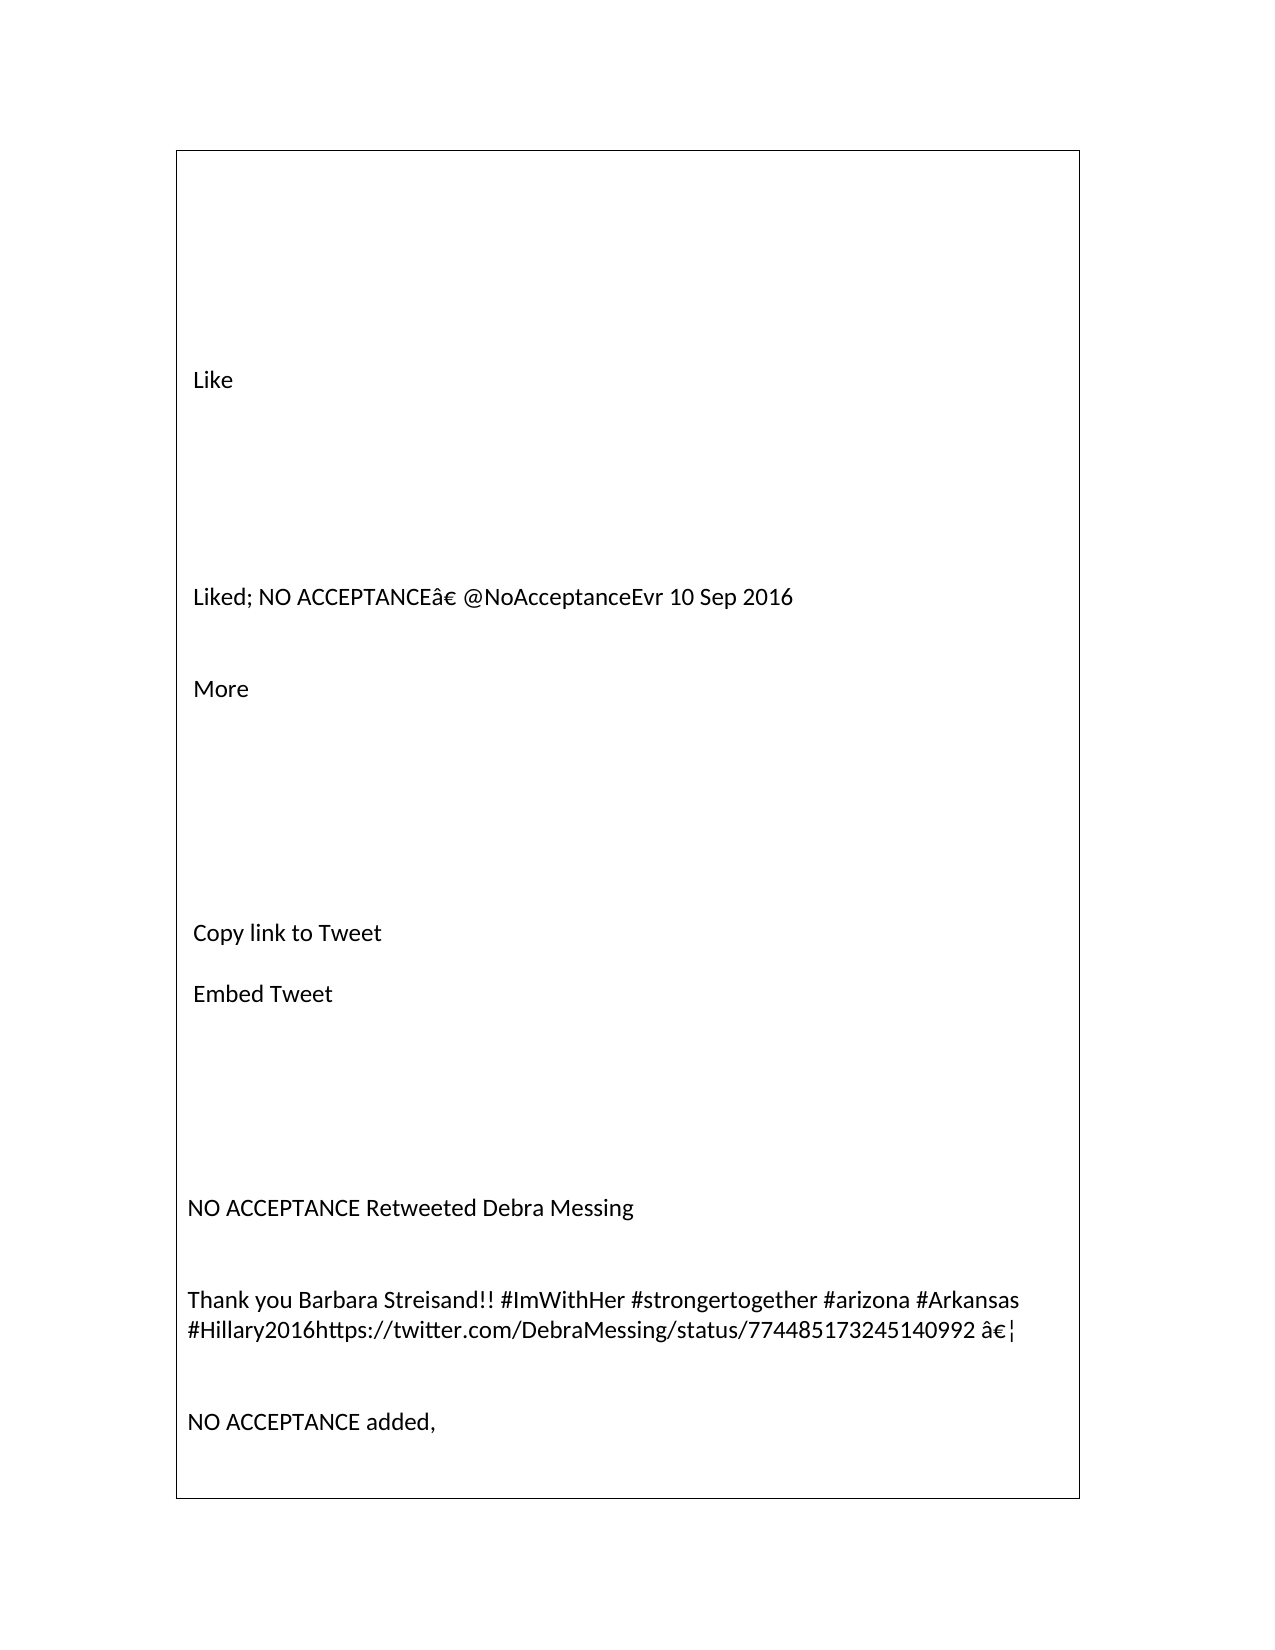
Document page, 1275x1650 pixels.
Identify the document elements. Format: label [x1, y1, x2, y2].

table_cell [177, 151, 1079, 1497]
